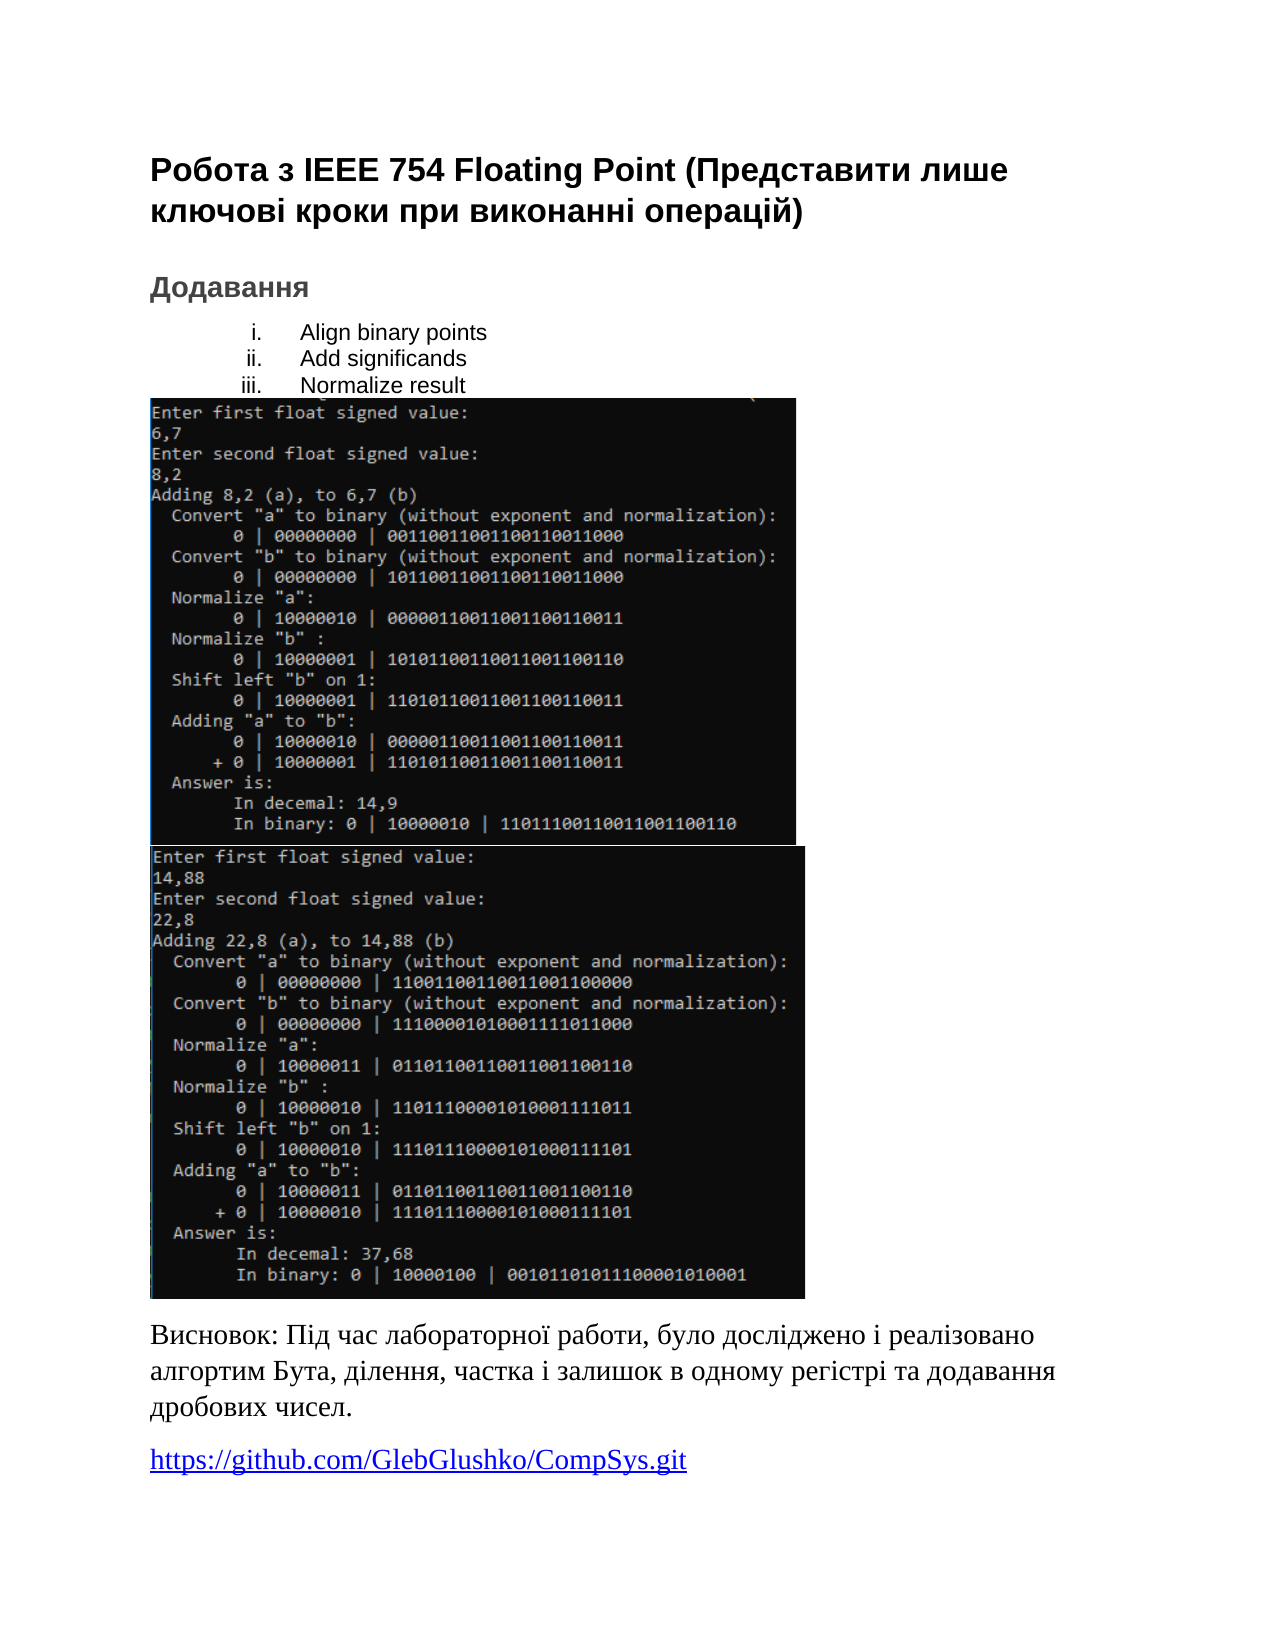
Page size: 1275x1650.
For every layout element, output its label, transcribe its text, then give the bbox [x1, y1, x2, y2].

subtitle Додавання [150, 270, 1125, 304]
list Add significands [262, 345, 1125, 372]
list Normalize result [262, 372, 1125, 398]
list Align binary points [262, 319, 1125, 345]
text https://github.com/GlebGlushko/CompSys.git [150, 1442, 1125, 1476]
text Висновок: Під час лабораторної работи, було досліджено і реалізовано алгортим Бута, ділення, частка і залишок в одному регістрі та додавання дробових чисел. [150, 1317, 1125, 1423]
subtitle Робота з IEEE 754 Floating Point (Представити лише ключові кроки при виконанні операцій) [150, 150, 1125, 230]
picture [150, 398, 797, 845]
picture [150, 846, 806, 1299]
